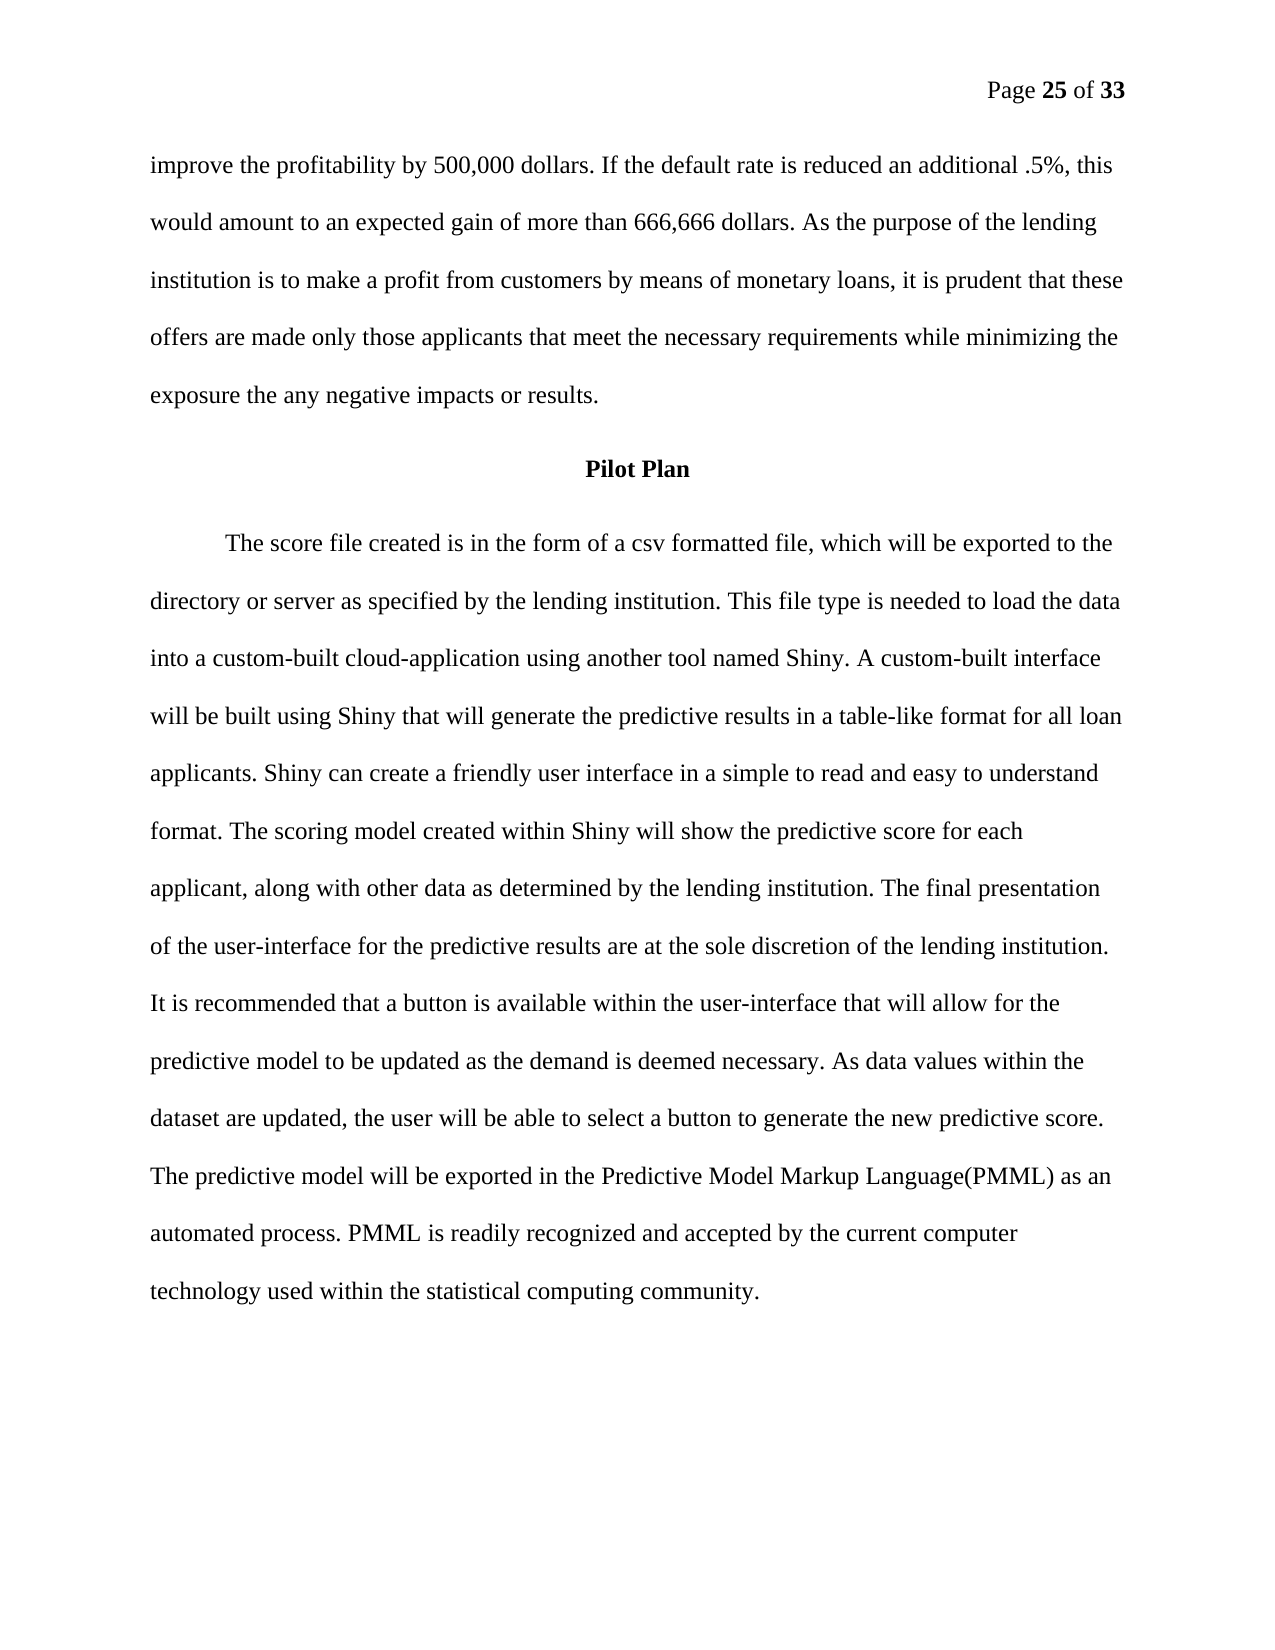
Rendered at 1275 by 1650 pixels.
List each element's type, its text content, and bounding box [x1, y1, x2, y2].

text Pilot Plan [150, 454, 1125, 483]
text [150, 150, 1125, 409]
text The score file created is in the form of a csv formatted file, which will be exported to the directory or server as specified by the lending institution. This file type is needed to load the data into a custom-built cloud-application using another tool named Shiny. A custom-built interface will be built using Shiny that will generate the predictive results in a table-like format for all loan applicants. Shiny can create a friendly user interface in a simple to read and easy to understand format. The scoring model created within Shiny will show the predictive score for each applicant, along with other data as determined by the lending institution. The final presentation of the user-interface for the predictive results are at the sole discretion of the lending institution. It is recommended that a button is available within the user-interface that will allow for the predictive model to be updated as the demand is deemed necessary. As data values within the dataset are updated, the user will be able to select a button to generate the new predictive score. The predictive model will be exported in the Predictive Model Markup Language(PMML) as an automated process. PMML is readily recognized and accepted by the current computer technology used within the statistical computing community. [150, 528, 1125, 1304]
